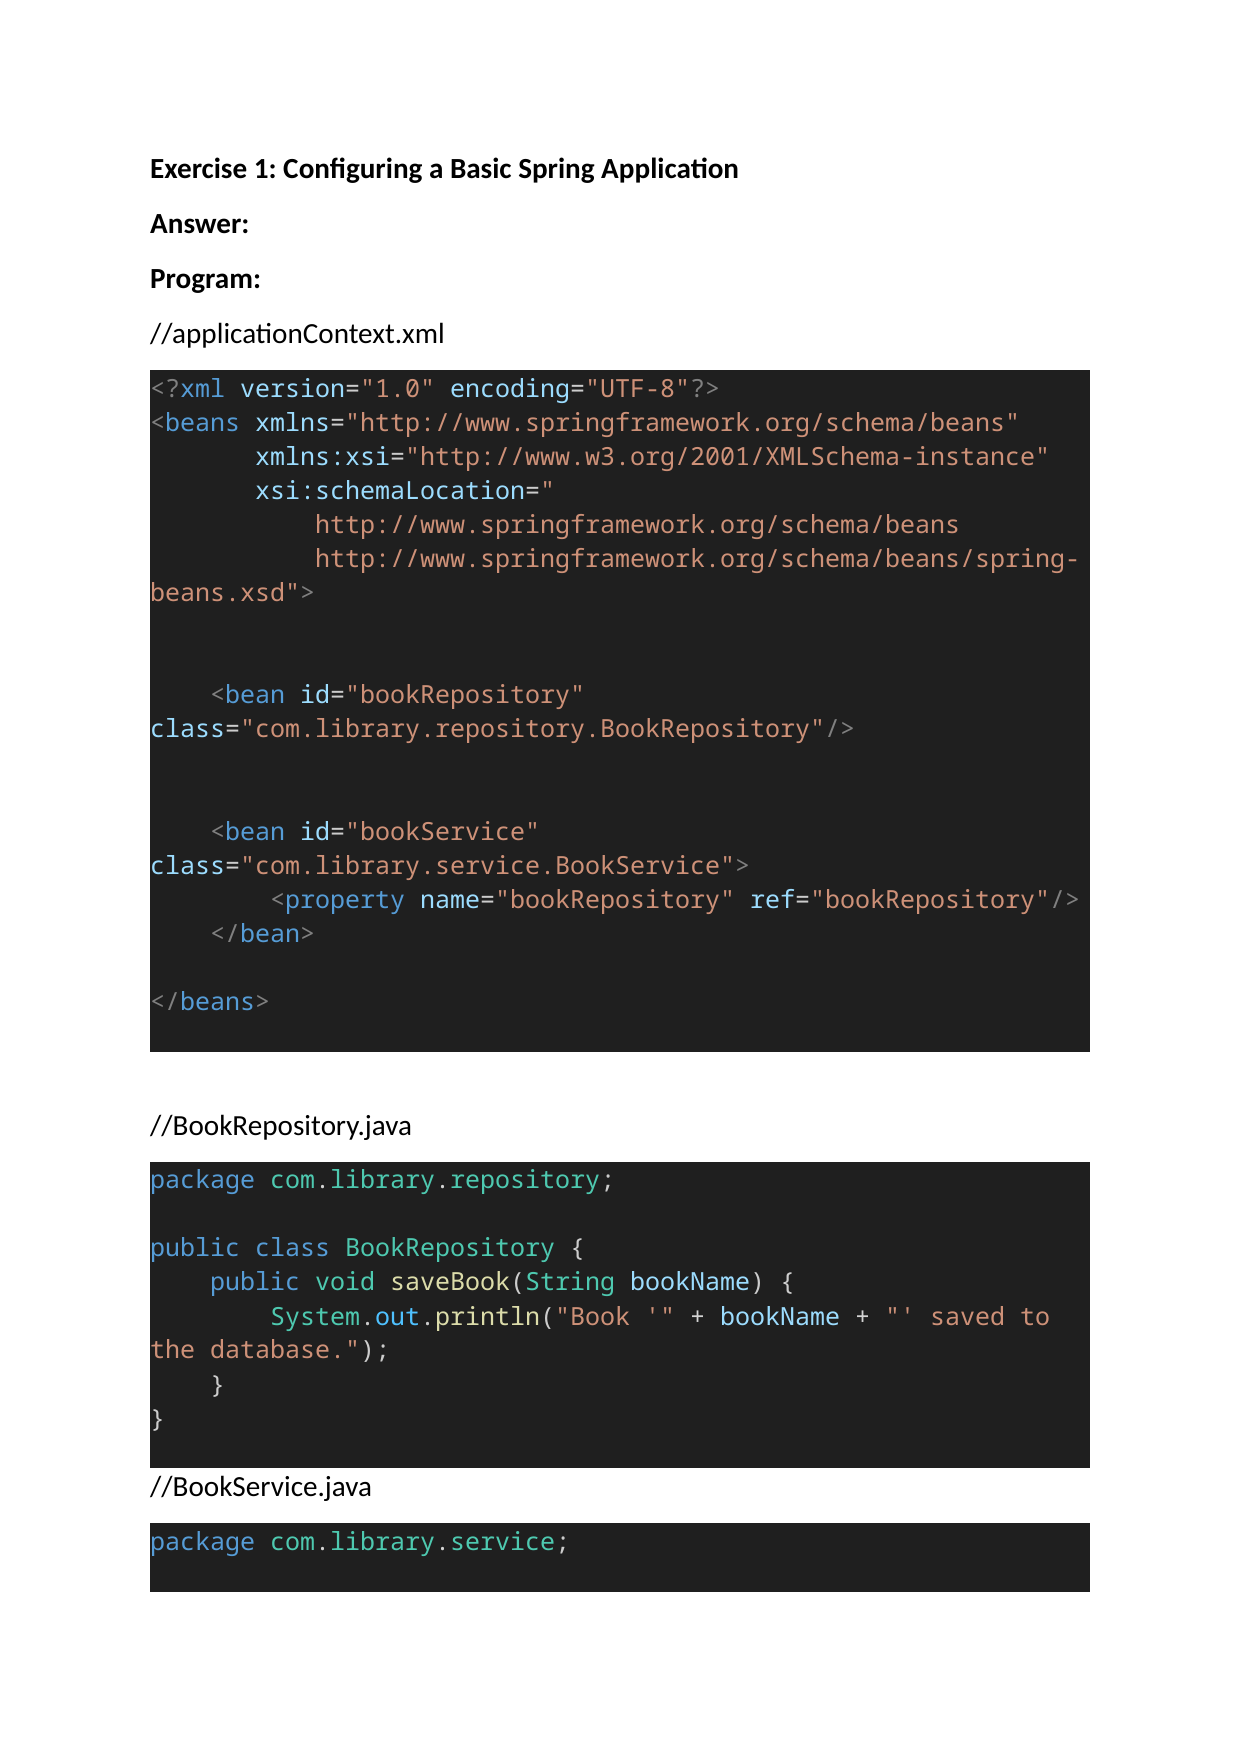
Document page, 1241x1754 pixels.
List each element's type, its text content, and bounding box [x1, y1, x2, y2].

text //BookRepository.java [150, 1107, 1090, 1142]
text <bean id="bookService" class="com.library.service.BookService"> [150, 813, 1090, 881]
text } [150, 1366, 1090, 1400]
text public void saveBook(String bookName) { [150, 1264, 1090, 1298]
text } [150, 1400, 1090, 1434]
text <property name="bookRepository" ref="bookRepository"/> [150, 881, 1090, 915]
text </beans> [150, 983, 1090, 1018]
text package com.library.service; [150, 1523, 1090, 1558]
text System.out.println("Book '" + bookName + "' saved to the database."); [150, 1298, 1090, 1366]
text public class BookRepository { [150, 1230, 1090, 1264]
text //applicationContext.xml [150, 315, 1090, 351]
text <?xml version="1.0" encoding="UTF-8"?> [150, 370, 1090, 404]
text Program: [150, 260, 1090, 296]
text //BookService.java [150, 1468, 1090, 1504]
text xmlns:xsi="http://www.w3.org/2001/XMLSchema-instance" [150, 438, 1090, 473]
text Answer: [150, 205, 1090, 241]
text <bean id="bookRepository" class="com.library.repository.BookRepository"/> [150, 677, 1090, 745]
text package com.library.repository; [150, 1162, 1090, 1196]
text xsi:schemaLocation=" [150, 473, 1090, 507]
text http://www.springframework.org/schema/beans/spring-beans.xsd"> [150, 541, 1090, 609]
text Exercise 1: Configuring a Basic Spring Application [150, 150, 1090, 186]
text </bean> [150, 915, 1090, 949]
text http://www.springframework.org/schema/beans [150, 507, 1090, 541]
text <beans xmlns="http://www.springframework.org/schema/beans" [150, 404, 1090, 438]
